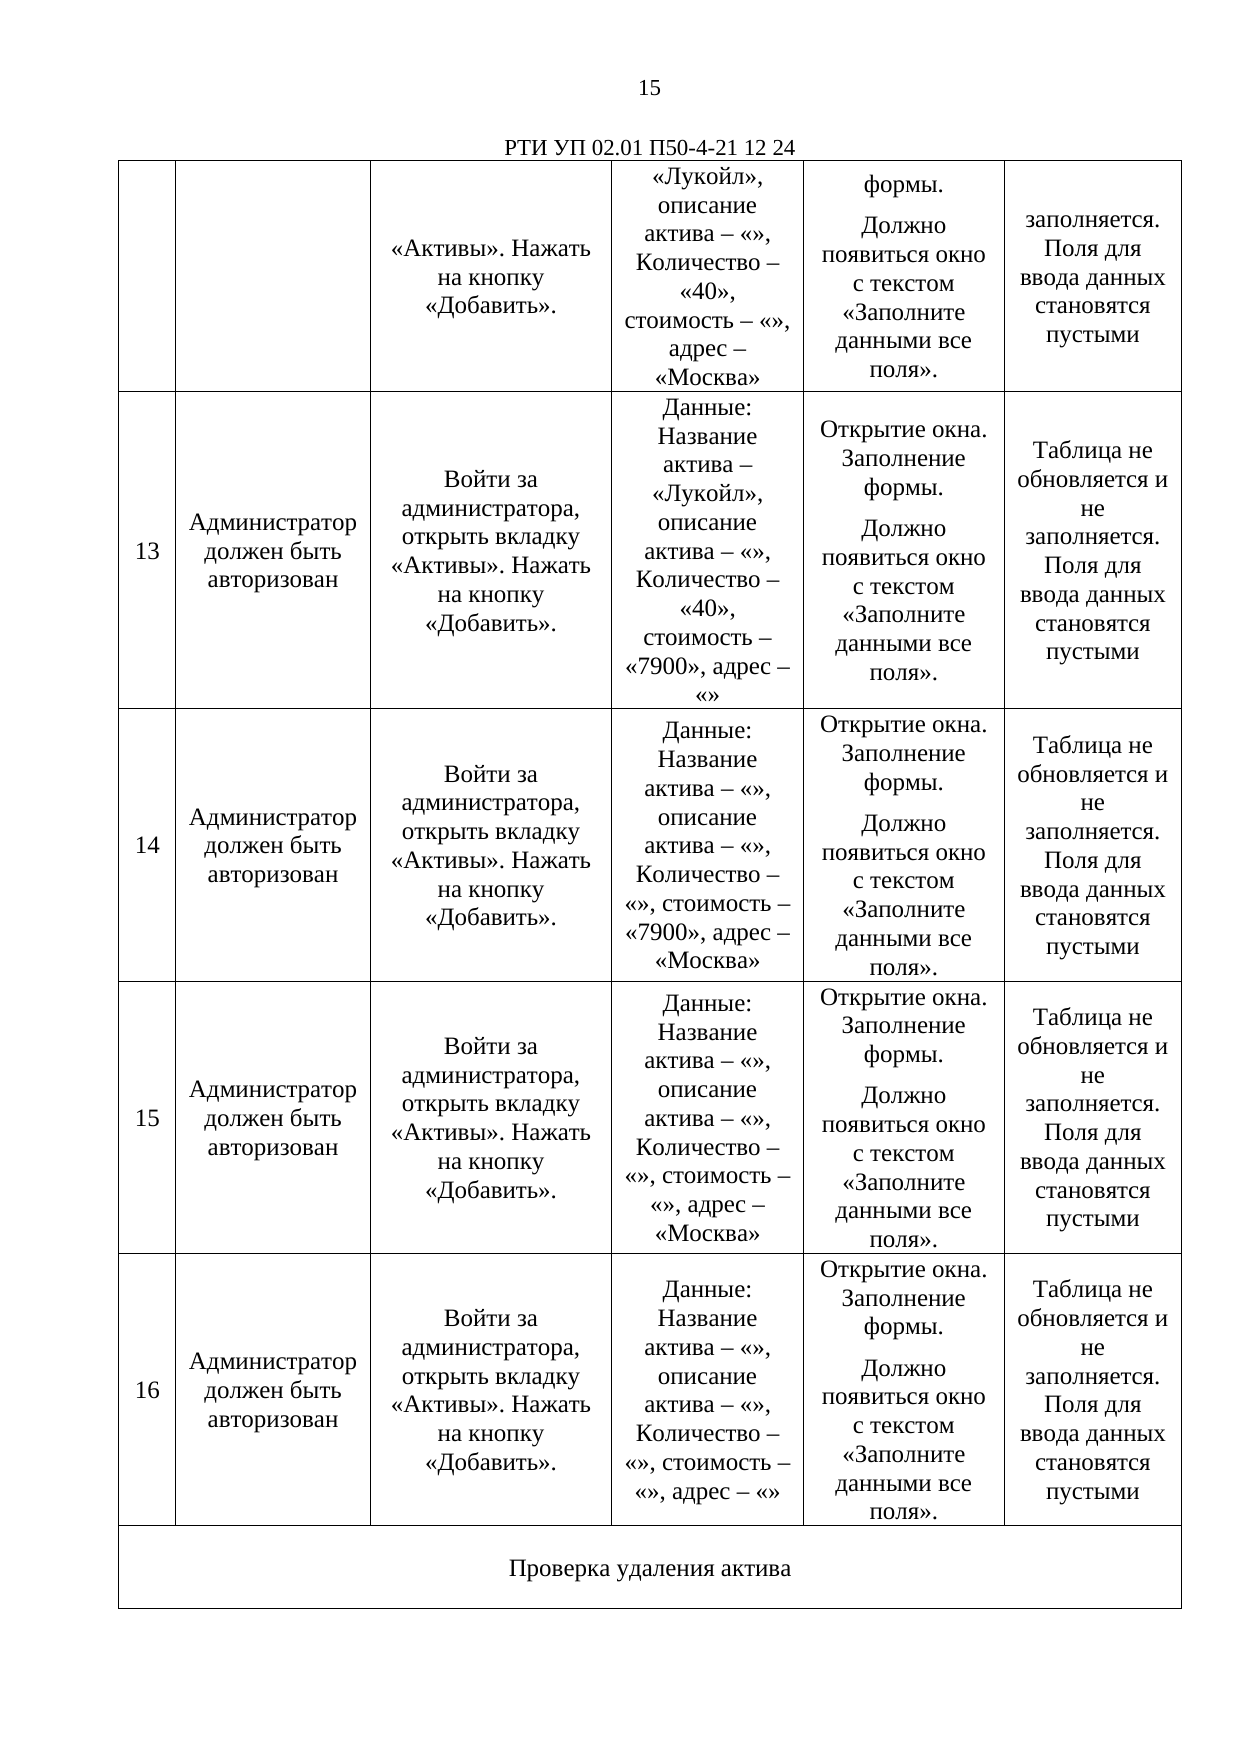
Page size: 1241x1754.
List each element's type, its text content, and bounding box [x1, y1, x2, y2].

table_cell Открытие окна. Заполнение формы. Должно появиться окно с текстом «Заполните данными все поля». [804, 1254, 1004, 1525]
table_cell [804, 161, 1004, 391]
table_cell Таблица не обновляется и не заполняется. Поля для ввода данных становятся пустыми [1005, 392, 1181, 708]
table_cell 13 [119, 392, 175, 708]
table_cell Администратор должен быть авторизован [176, 709, 370, 981]
table_cell Таблица не обновляется и не заполняется. Поля для ввода данных становятся пустыми [1005, 982, 1181, 1253]
table_cell Войти за администратора, открыть вкладку «Активы». Нажать на кнопку «Добавить». [371, 392, 611, 708]
table_cell Войти за администратора, открыть вкладку «Активы». Нажать на кнопку «Добавить». [371, 709, 611, 981]
table_cell Войти за администратора, открыть вкладку «Активы». Нажать на кнопку «Добавить». [371, 1254, 611, 1525]
table_cell Таблица не обновляется и не заполняется. Поля для ввода данных становятся пустыми [1005, 1254, 1181, 1525]
table_cell 14 [119, 709, 175, 981]
table_cell 16 [119, 1254, 175, 1525]
table_cell Данные: Название актива – «», описание актива – «», Количество – «», стоимость – «», адрес – «» [612, 1254, 803, 1525]
table_cell Проверка удаления актива [119, 1526, 1181, 1608]
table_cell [612, 161, 803, 391]
table_cell Данные: Название актива – «Лукойл», описание актива – «», Количество – «40», стоимость – «7900», адрес – «» [612, 392, 803, 708]
table_cell 15 [119, 982, 175, 1253]
table_cell Открытие окна. Заполнение формы. Должно появиться окно с текстом «Заполните данными все поля». [804, 982, 1004, 1253]
table_cell Администратор должен быть авторизован [176, 392, 370, 708]
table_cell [371, 161, 611, 391]
table_cell Данные: Название актива – «», описание актива – «», Количество – «», стоимость – «7900», адрес – «Москва» [612, 709, 803, 981]
table_cell 12 [119, 161, 175, 391]
table_cell Данные: Название актива – «», описание актива – «», Количество – «», стоимость – «», адрес – «Москва» [612, 982, 803, 1253]
table_cell Открытие окна. Заполнение формы. Должно появиться окно с текстом «Заполните данными все поля». [804, 392, 1004, 708]
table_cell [176, 161, 370, 391]
table_cell Войти за администратора, открыть вкладку «Активы». Нажать на кнопку «Добавить». [371, 982, 611, 1253]
table_cell Администратор должен быть авторизован [176, 1254, 370, 1525]
table_cell Открытие окна. Заполнение формы. Должно появиться окно с текстом «Заполните данными все поля». [804, 709, 1004, 981]
table_cell Таблица не обновляется и не заполняется. Поля для ввода данных становятся пустыми [1005, 709, 1181, 981]
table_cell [1005, 161, 1181, 391]
table_cell Администратор должен быть авторизован [176, 982, 370, 1253]
